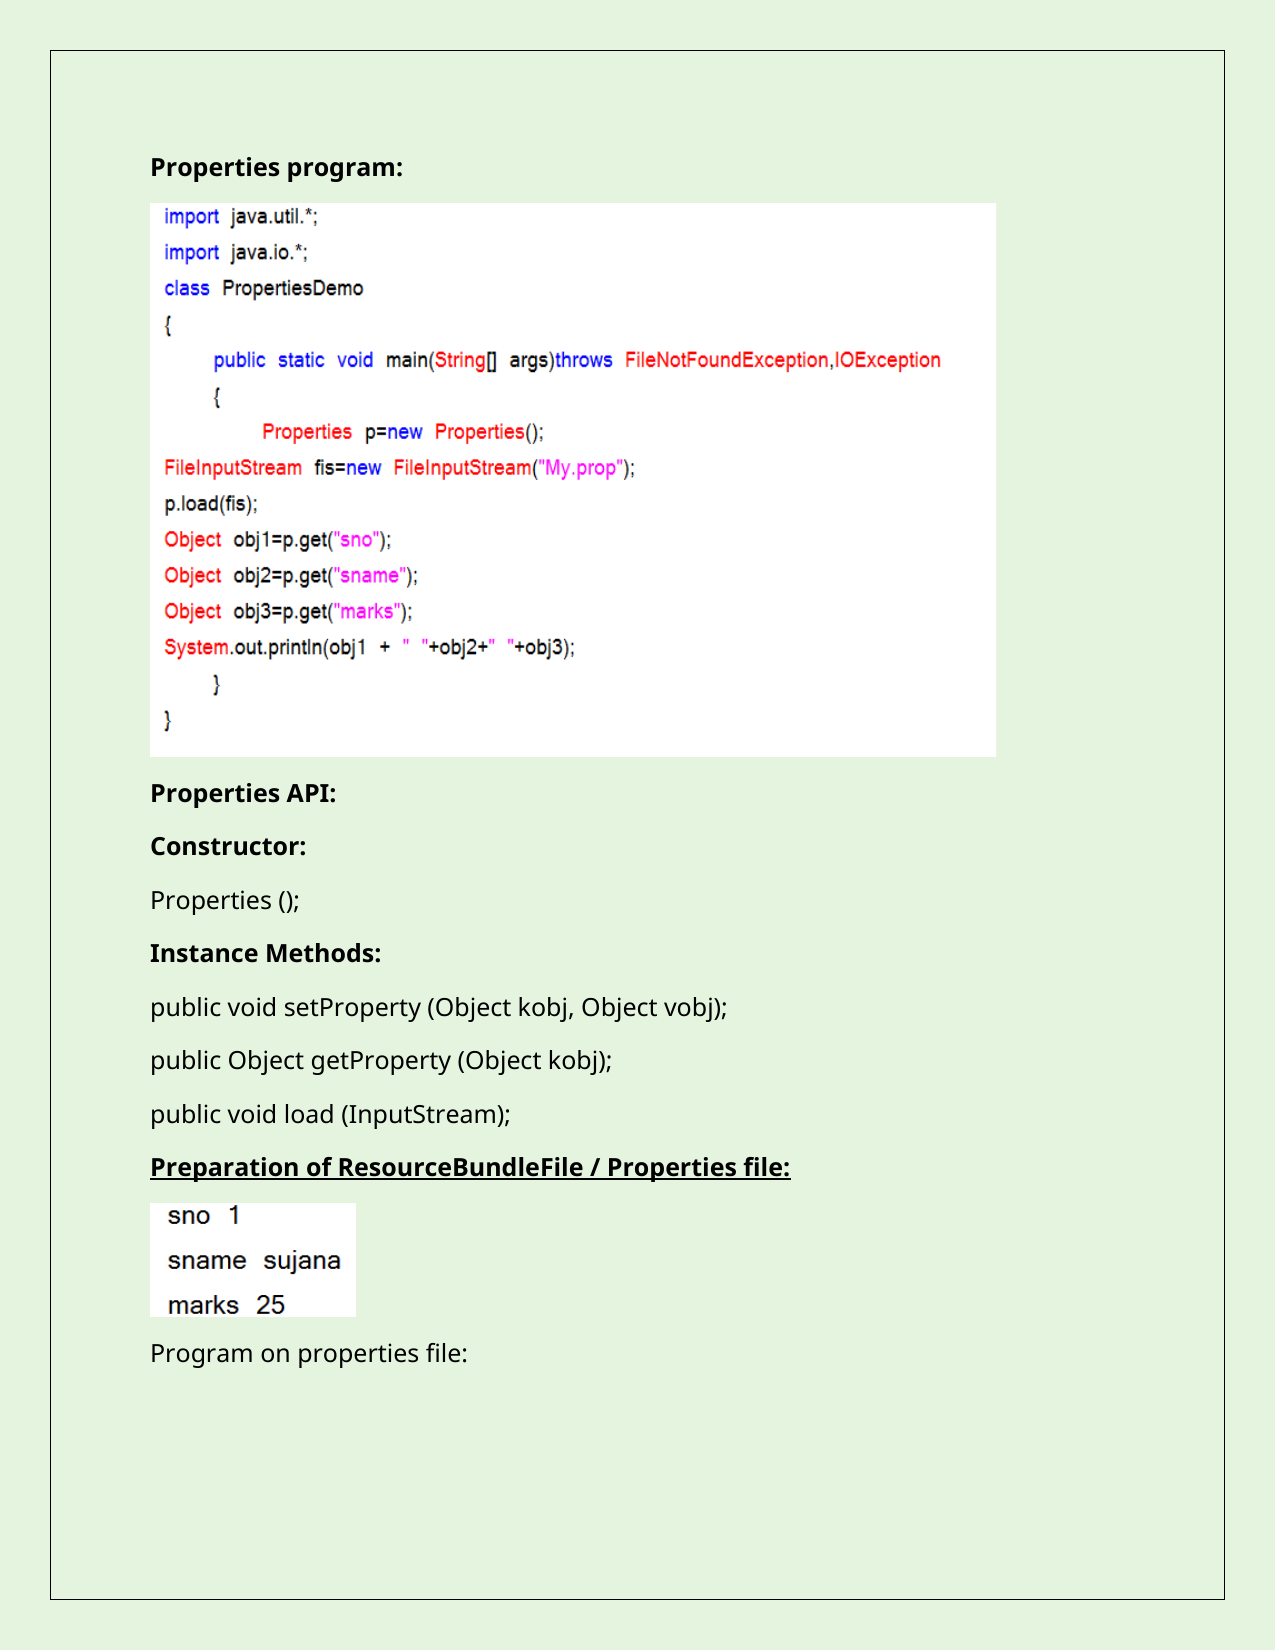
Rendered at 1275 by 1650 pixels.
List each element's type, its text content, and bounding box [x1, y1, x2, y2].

text Properties API: [150, 776, 1125, 810]
text public void setProperty (Object kobj, Object vobj); [150, 989, 1125, 1023]
picture [150, 1203, 356, 1317]
text Program on properties file: [150, 1336, 1125, 1370]
text Properties program: [150, 150, 1125, 184]
text Instance Methods: [150, 936, 1125, 970]
text Properties (); [150, 882, 1125, 917]
text public Object getProperty (Object kobj); [150, 1043, 1125, 1077]
text Preparation of ResourceBundleFile / Properties file: [150, 1150, 1125, 1184]
text Constructor: [150, 829, 1125, 863]
text public void load (InputStream); [150, 1096, 1125, 1130]
picture [150, 203, 997, 757]
